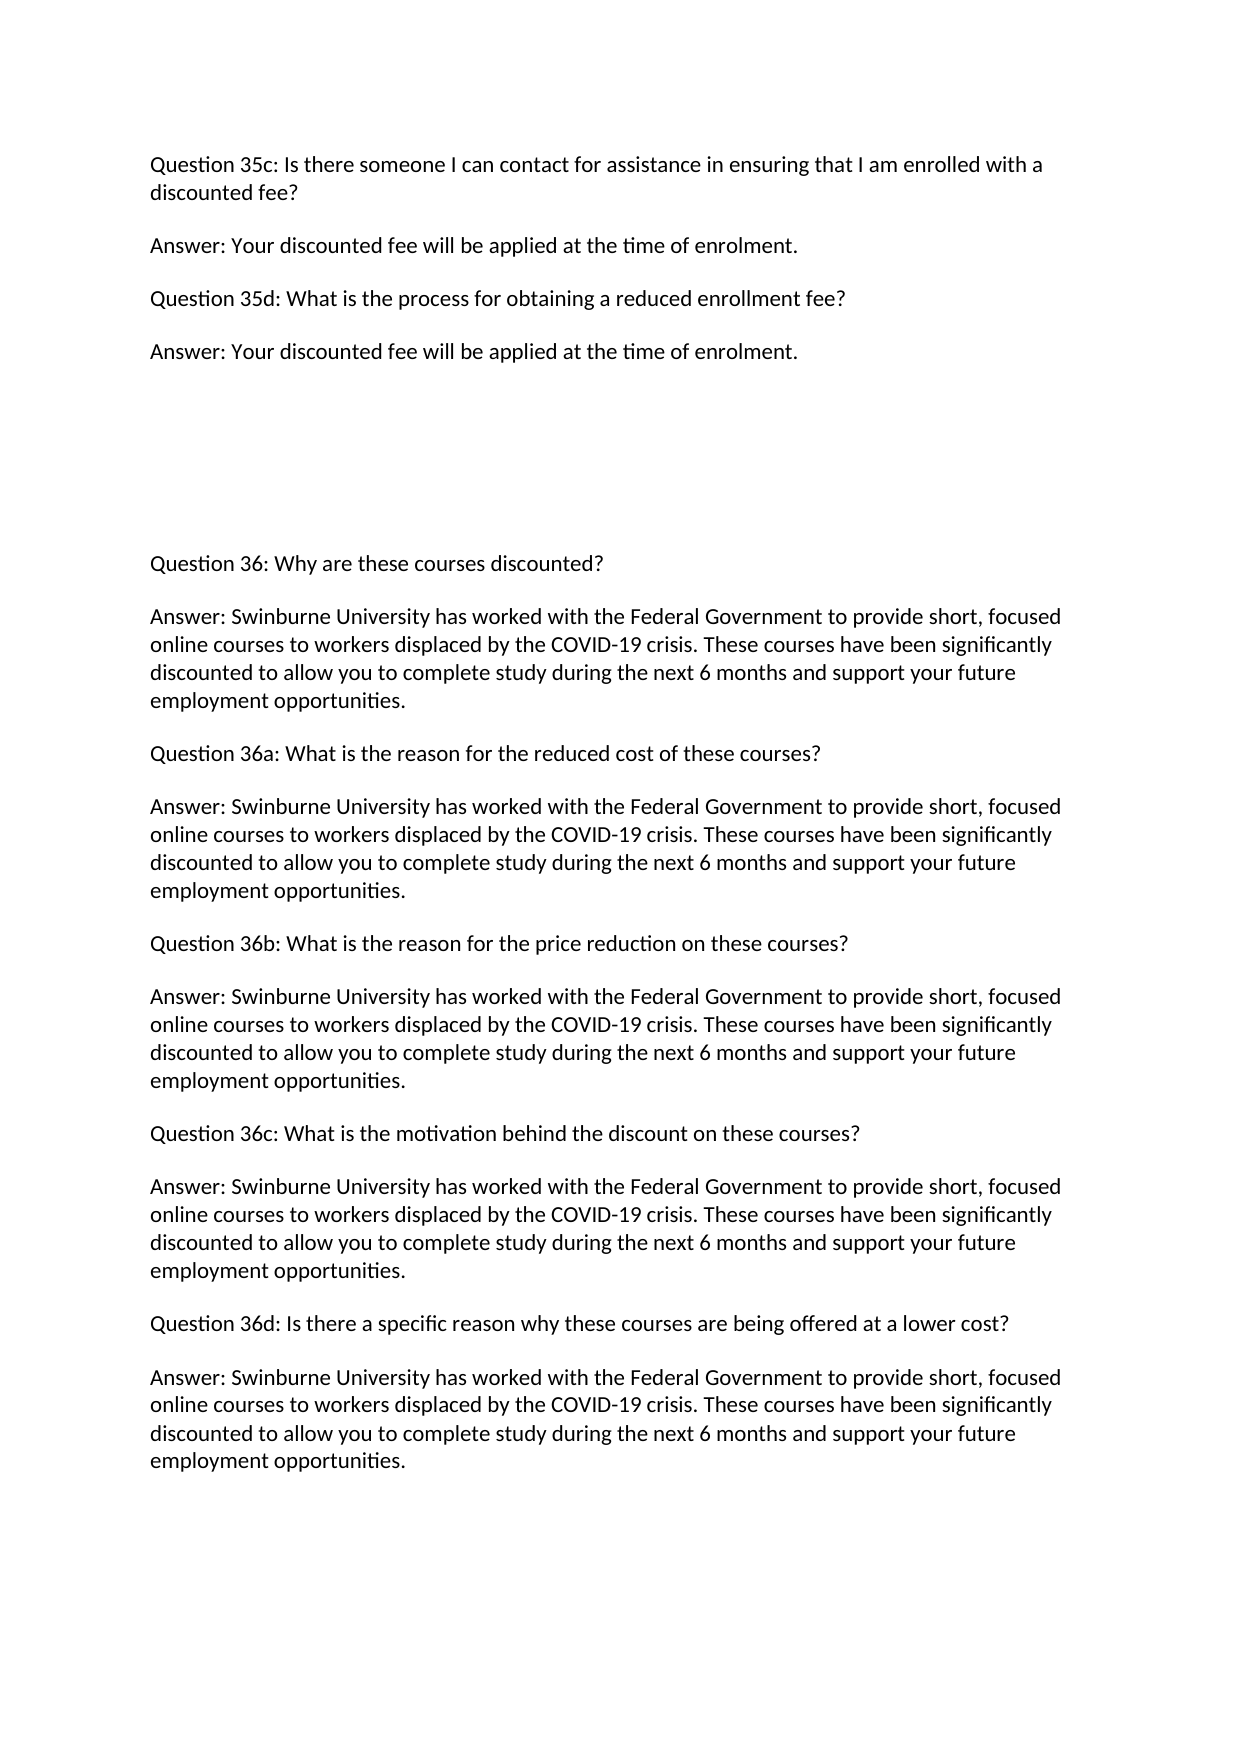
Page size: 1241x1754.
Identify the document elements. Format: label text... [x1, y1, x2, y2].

text Answer: Swinburne University has worked with the Federal Government to provide short, focused online courses to workers displaced by the COVID-19 crisis. These courses have been significantly discounted to allow you to complete study during the next 6 months and support your future employment opportunities. [150, 602, 1090, 714]
text Answer: Swinburne University has worked with the Federal Government to provide short, focused online courses to workers displaced by the COVID-19 crisis. These courses have been significantly discounted to allow you to complete study during the next 6 months and support your future employment opportunities. [150, 1172, 1090, 1284]
text Question 35d: What is the process for obtaining a reduced enrollment fee? [150, 284, 1090, 312]
text Question 36b: What is the reason for the price reduction on these courses? [150, 929, 1090, 957]
text Answer: Swinburne University has worked with the Federal Government to provide short, focused online courses to workers displaced by the COVID-19 crisis. These courses have been significantly discounted to allow you to complete study during the next 6 months and support your future employment opportunities. [150, 792, 1090, 904]
text Question 36: Why are these courses discounted? [150, 549, 1090, 577]
text Answer: Swinburne University has worked with the Federal Government to provide short, focused online courses to workers displaced by the COVID-19 crisis. These courses have been significantly discounted to allow you to complete study during the next 6 months and support your future employment opportunities. [150, 1363, 1090, 1475]
text Answer: Your discounted fee will be applied at the time of enrolment. [150, 231, 1090, 259]
text Question 36c: What is the motivation behind the discount on these courses? [150, 1119, 1090, 1147]
text Question 36d: Is there a specific reason why these courses are being offered at a lower cost? [150, 1309, 1090, 1338]
text Answer: Your discounted fee will be applied at the time of enrolment. [150, 337, 1090, 365]
text Question 36a: What is the reason for the reduced cost of these courses? [150, 739, 1090, 767]
text Answer: Swinburne University has worked with the Federal Government to provide short, focused online courses to workers displaced by the COVID-19 crisis. These courses have been significantly discounted to allow you to complete study during the next 6 months and support your future employment opportunities. [150, 982, 1090, 1094]
text Question 35c: Is there someone I can contact for assistance in ensuring that I am enrolled with a discounted fee? [150, 150, 1090, 206]
